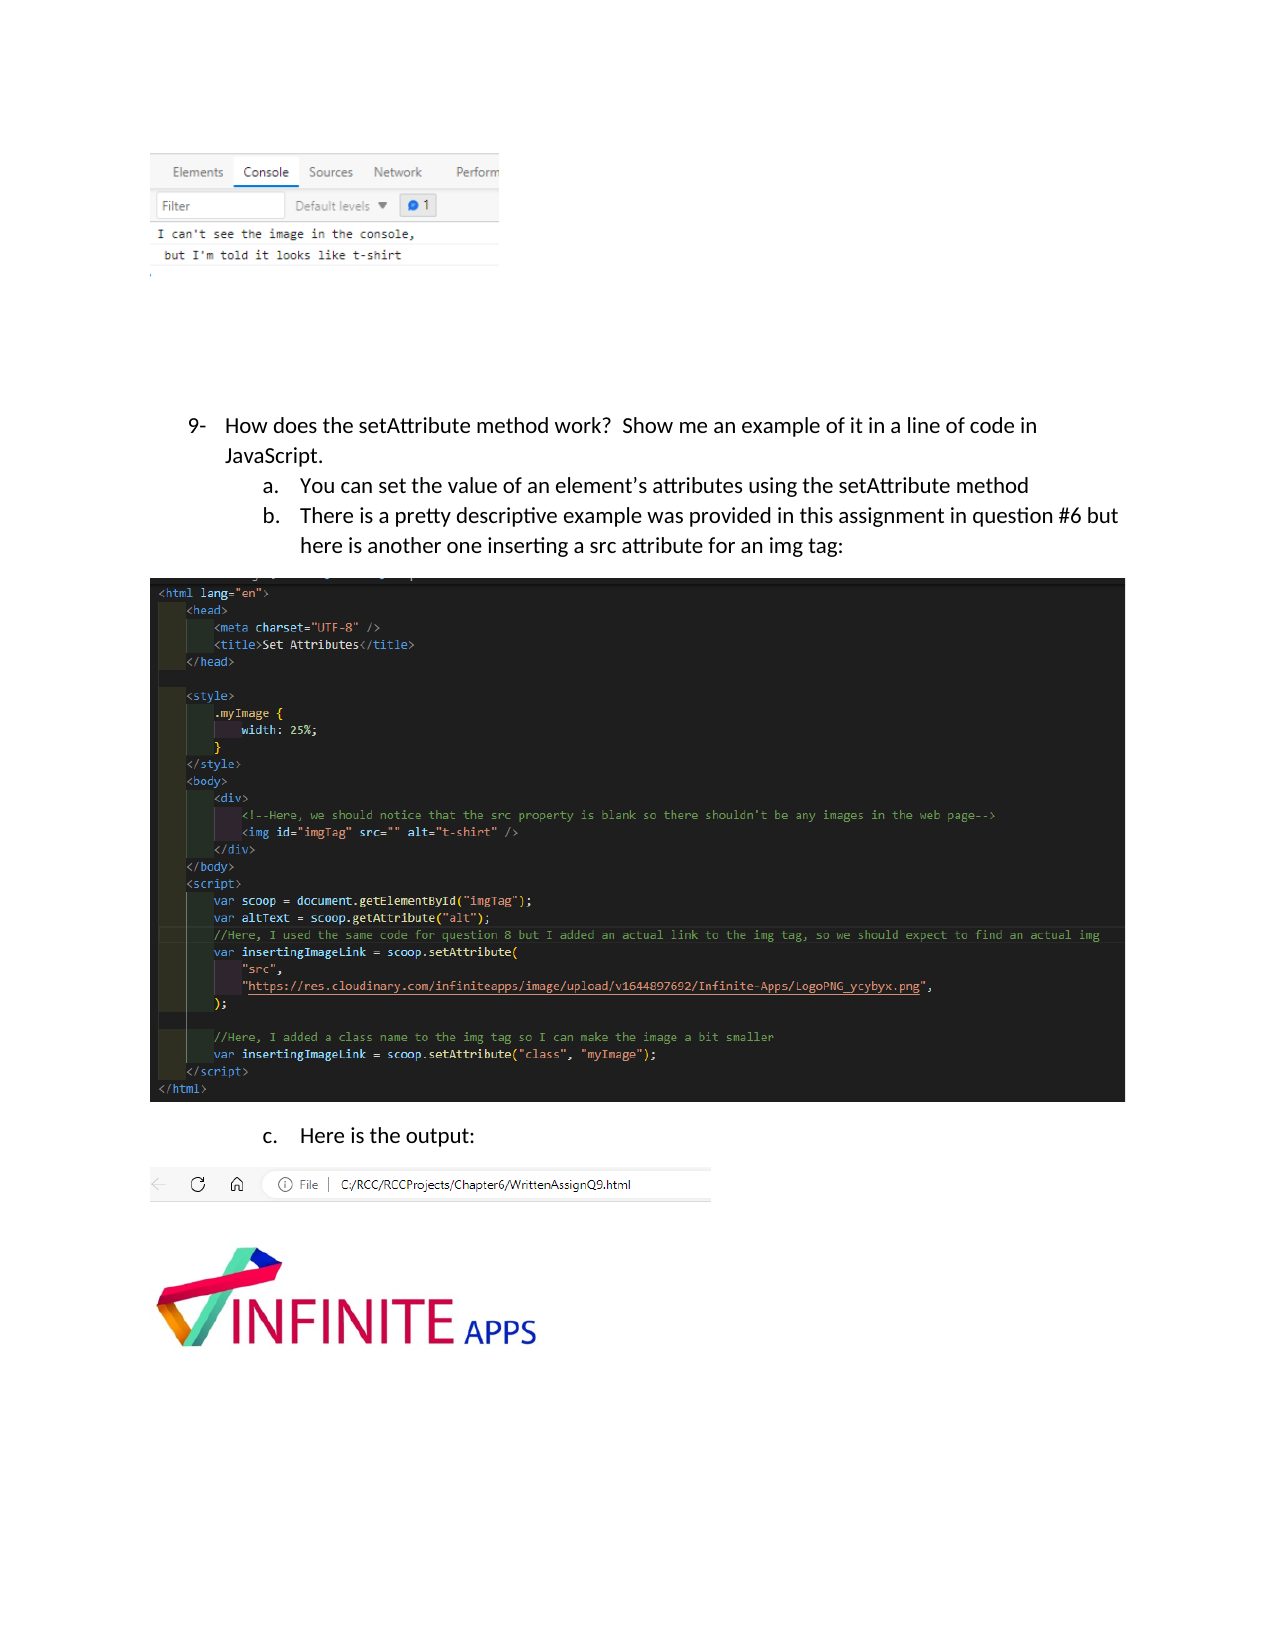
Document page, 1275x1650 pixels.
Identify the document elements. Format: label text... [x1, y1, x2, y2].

list You can set the value of an element’s attributes using the setAttribute method [262, 471, 1125, 499]
picture [150, 150, 499, 392]
picture [150, 1167, 711, 1424]
picture [150, 578, 1125, 1102]
list There is a pretty descriptive example was provided in this assignment in question #6 but here is another one inserting a src attribute for an img tag: [262, 501, 1125, 560]
list Here is the output: [262, 1121, 1125, 1149]
list How does the setAttribute method work? Show me an example of it in a line of code in JavaScript. [187, 411, 1125, 469]
